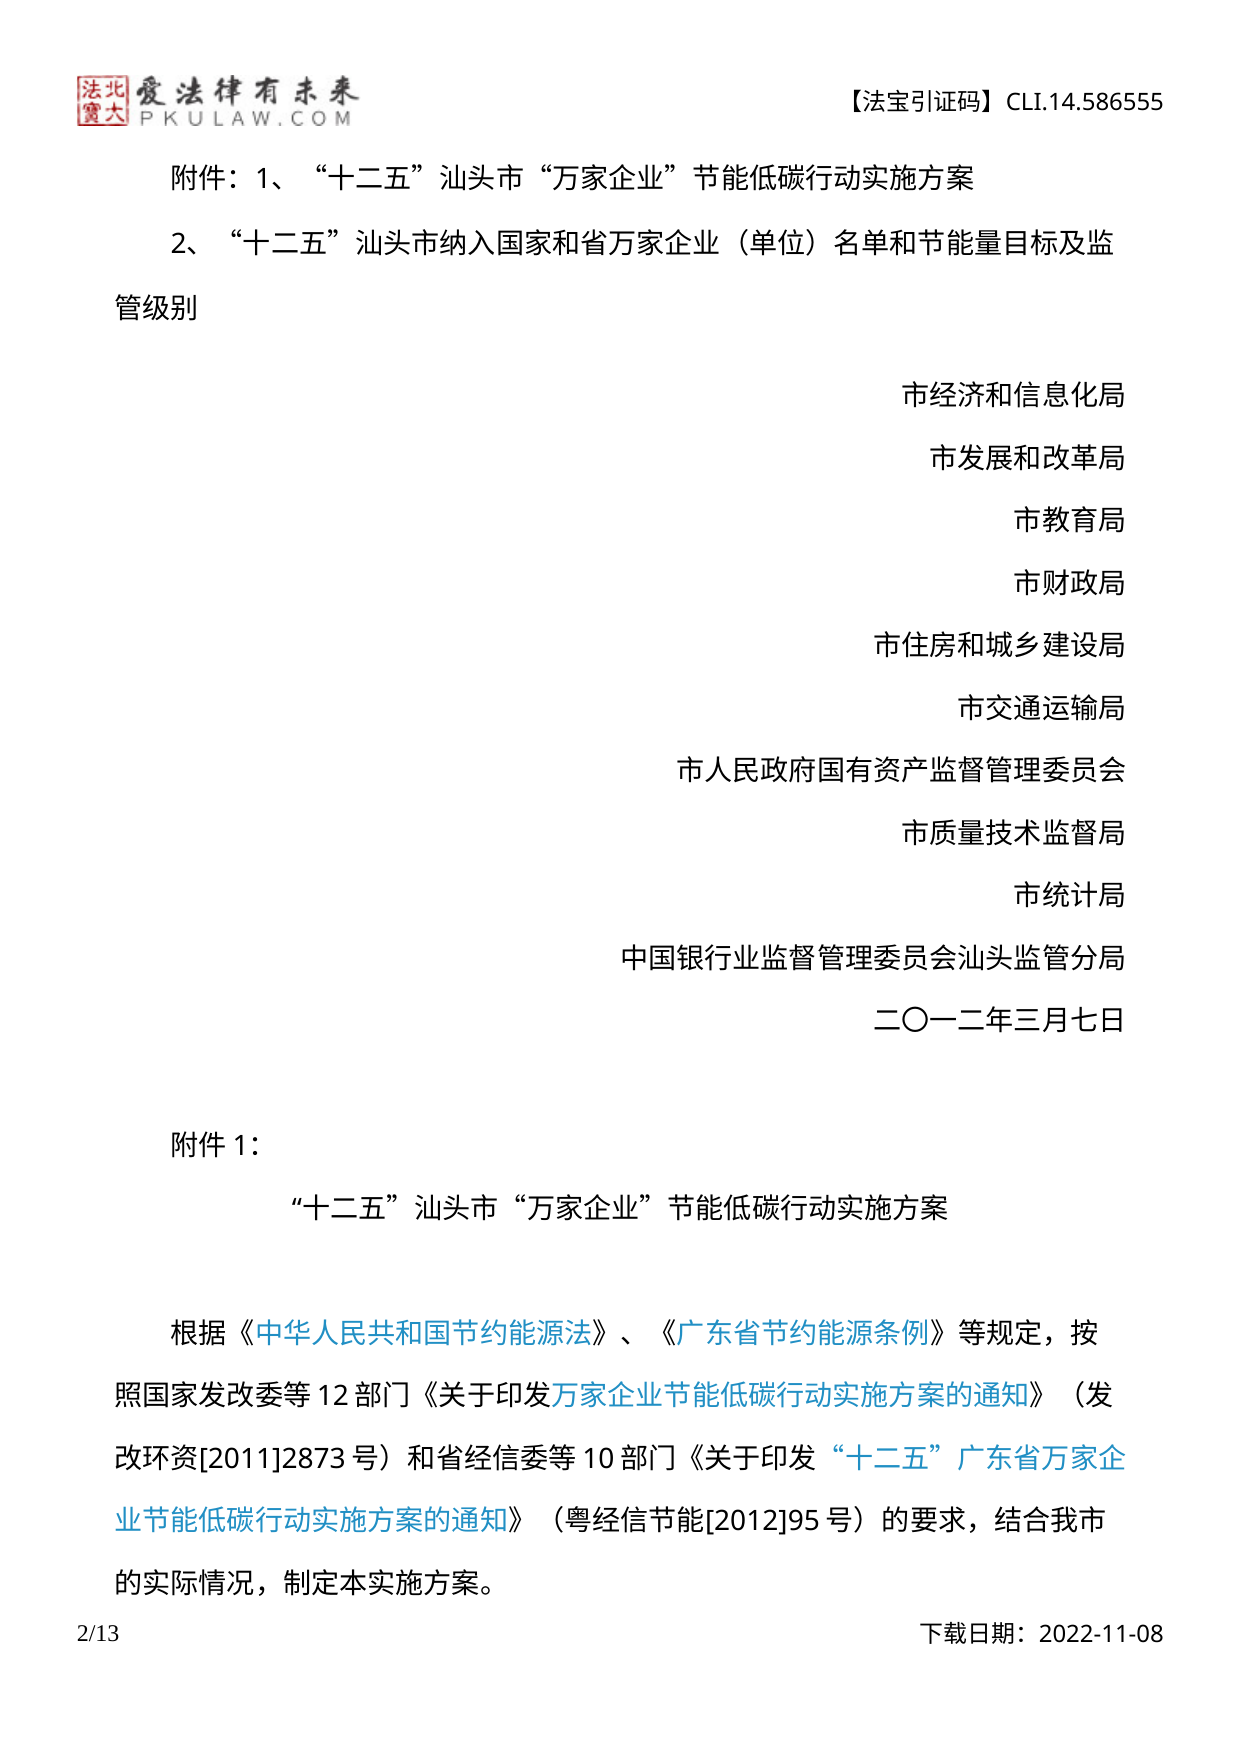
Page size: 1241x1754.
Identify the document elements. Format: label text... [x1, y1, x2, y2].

text 市经济和信息化局 市发展和改革局 市教育局 市财政局 市住房和城乡建设局 市交通运输局 市人民政府国有资产监督管理委员会 市质量技术监督局 市统计局 中国银行业监督管理委员会汕头监管分局 二〇一二年三月七日 [114, 351, 1126, 1039]
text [114, 156, 1126, 327]
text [114, 1226, 1126, 1601]
picture [76, 75, 361, 126]
text “十二五”汕头市“万家企业”节能低碳行动实施方案 [114, 1164, 1126, 1226]
text 附件1： [114, 1039, 1126, 1164]
